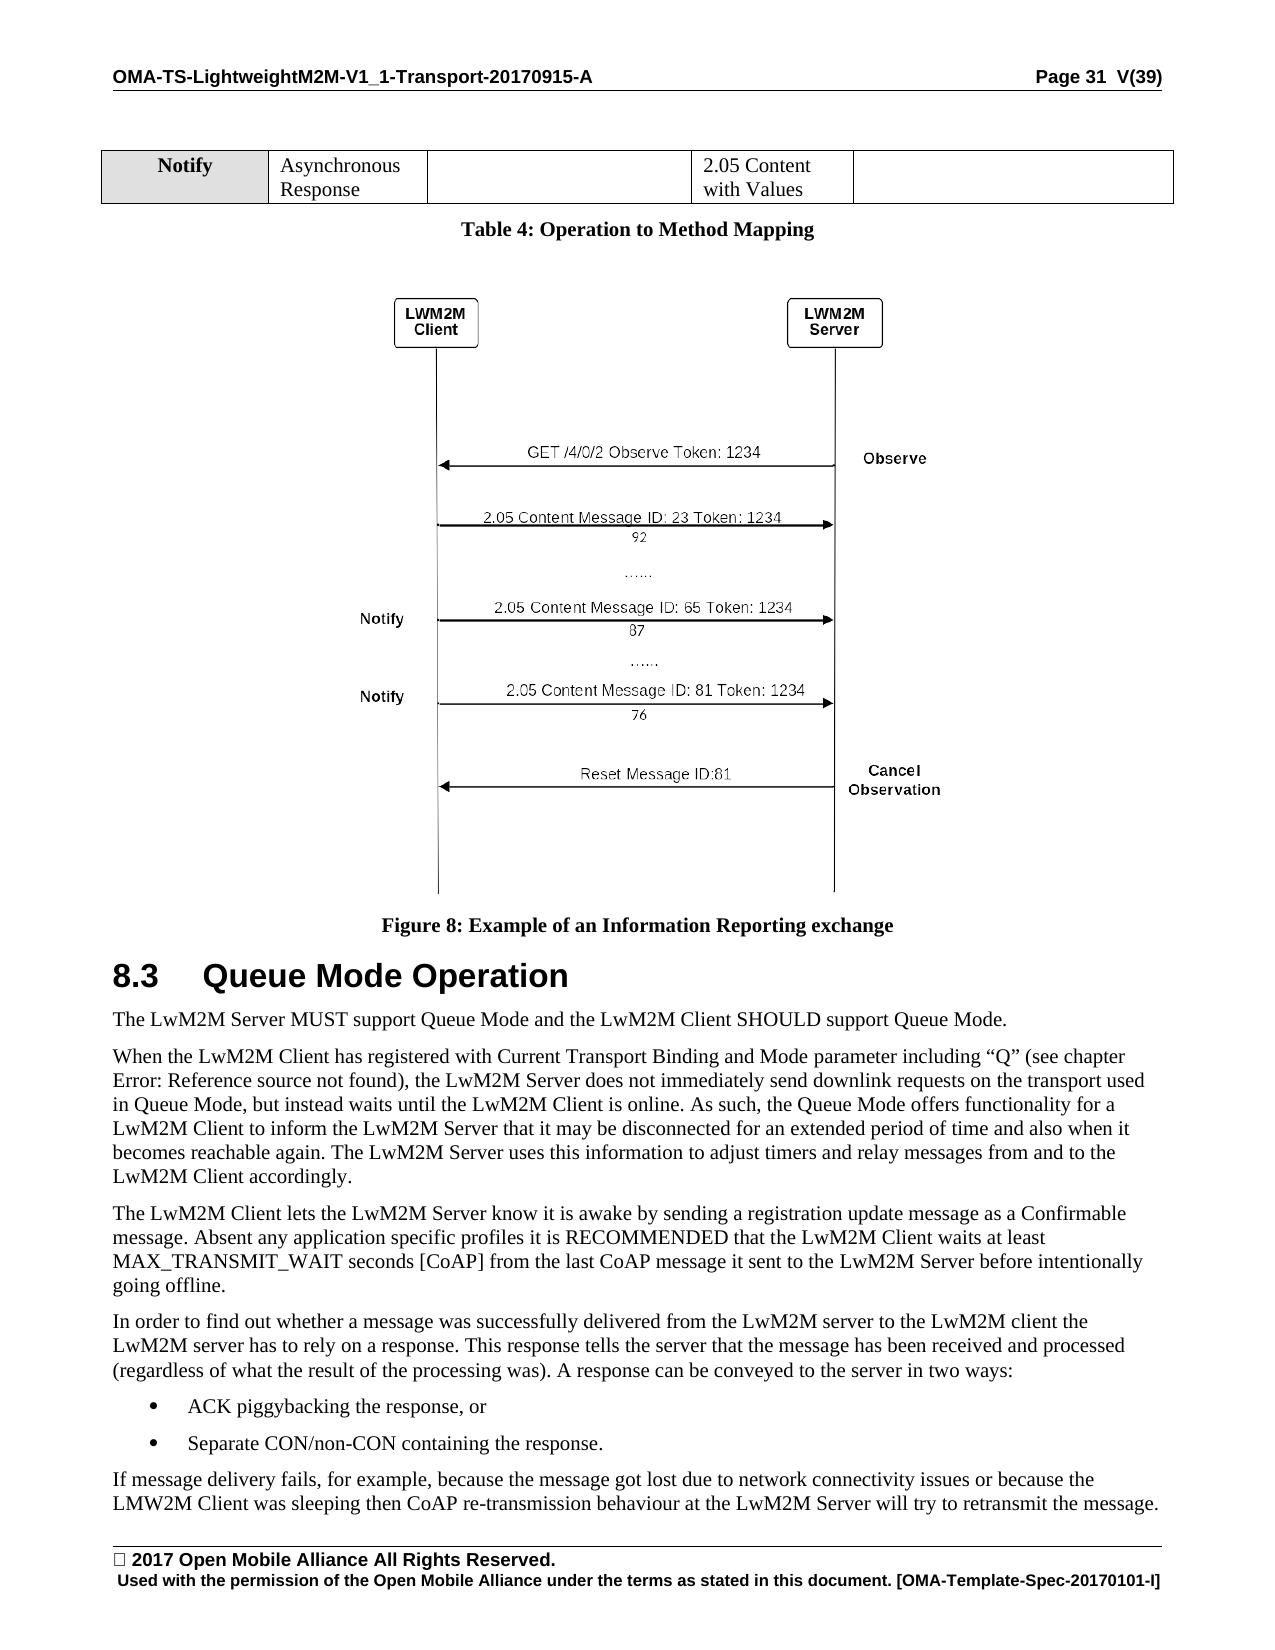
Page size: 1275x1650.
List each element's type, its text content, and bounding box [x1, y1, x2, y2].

text The LwM2M Client lets the LwM2M Server know it is awake by sending a registration update message as a Confirmable message. Absent any application specific profiles it is RECOMMENDED that the LwM2M Client waits at least MAX_TRANSMIT_WAIT seconds [CoAP] from the last CoAP message it sent to the LwM2M Server before intentionally going offline. [112, 1201, 1162, 1297]
text The LwM2M Server MUST support Queue Mode and the LwM2M Client SHOULD support Queue Mode. [112, 1007, 1162, 1031]
subtitle Queue Mode Operation [112, 956, 1162, 995]
list Separate CON/non-CON containing the response. [150, 1431, 1162, 1455]
table_cell [854, 151, 1173, 203]
table_cell [428, 151, 691, 203]
list ACK piggybacking the response, or [150, 1394, 1162, 1418]
table_cell 2.05 Content with Values [692, 151, 853, 203]
text In order to find out whether a message was successfully delivered from the LwM2M server to the LwM2M client the LwM2M server has to rely on a response. This response tells the server that the message has been received and processed (regardless of what the result of the processing was). A response can be conveyed to the server in two ways: [112, 1309, 1162, 1382]
table_cell Notify [102, 151, 268, 203]
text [112, 1467, 1162, 1515]
table_cell Asynchronous Response [269, 151, 427, 203]
